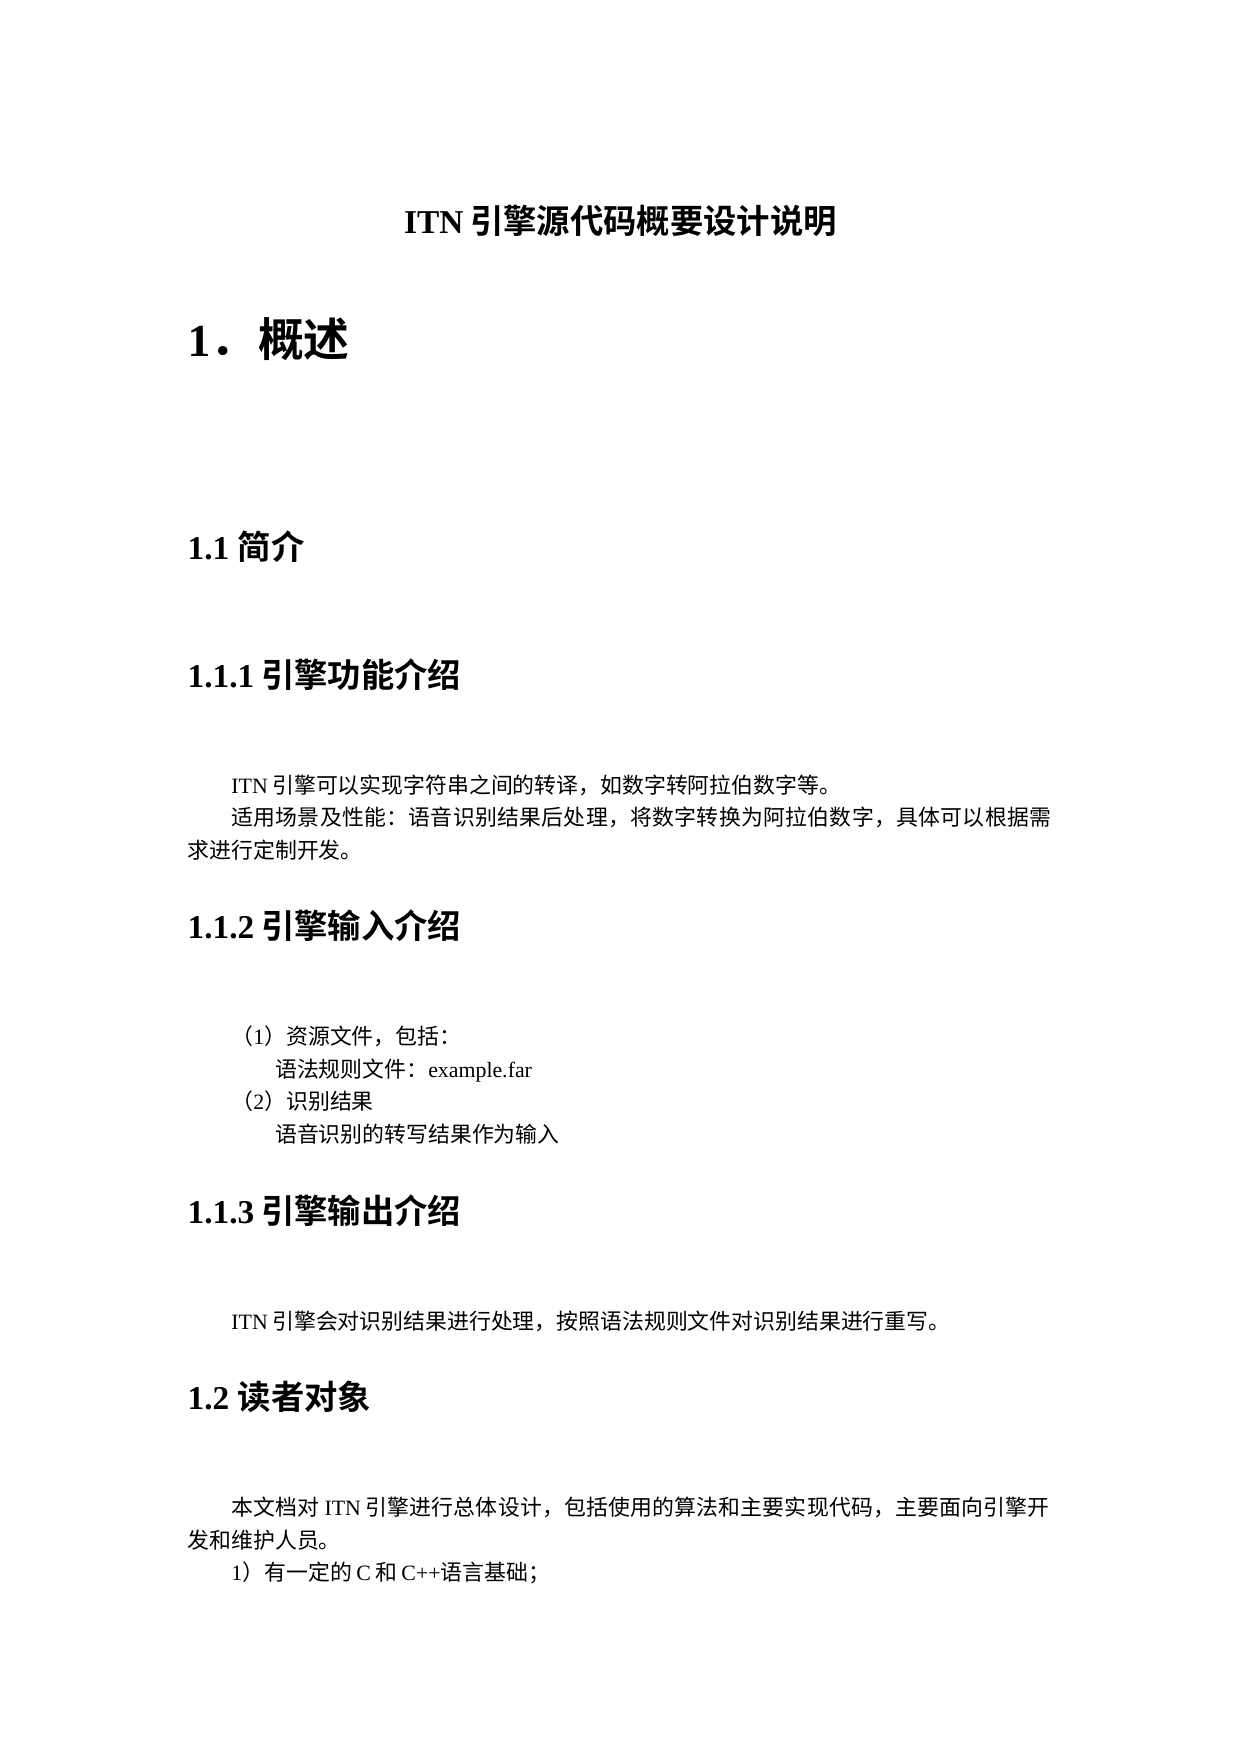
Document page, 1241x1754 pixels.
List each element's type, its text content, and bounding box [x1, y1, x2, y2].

subtitle 1.1.2引擎输入介绍 [187, 892, 1053, 957]
subtitle 1.1.3引擎输出介绍 [187, 1176, 1053, 1241]
text （1）资源文件，包括： [187, 1019, 1053, 1051]
subtitle 概述 [187, 287, 1053, 385]
text 1）有一定的C和C++语言基础； [187, 1555, 1053, 1587]
text 语音识别的转写结果作为输入 [231, 1116, 1053, 1149]
text （2）识别结果 [187, 1084, 1053, 1116]
text 语法规则文件：example.far [231, 1051, 1053, 1084]
text 本文档对ITN引擎进行总体设计，包括使用的算法和主要实现代码，主要面向引擎开发和维护人员。 [187, 1490, 1053, 1555]
text 适用场景及性能：语音识别结果后处理，将数字转换为阿拉伯数字，具体可以根据需求进行定制开发。 [187, 800, 1053, 865]
subtitle 1.1 简介 [187, 513, 1053, 578]
subtitle 1.2 读者对象 [187, 1363, 1053, 1428]
text ITN引擎会对识别结果进行处理，按照语法规则文件对识别结果进行重写。 [187, 1303, 1053, 1336]
title ITN引擎源代码概要设计说明 [187, 187, 1053, 252]
text ITN引擎可以实现字符串之间的转译，如数字转阿拉伯数字等。 [187, 767, 1053, 800]
subtitle 1.1.1引擎功能介绍 [187, 640, 1053, 705]
